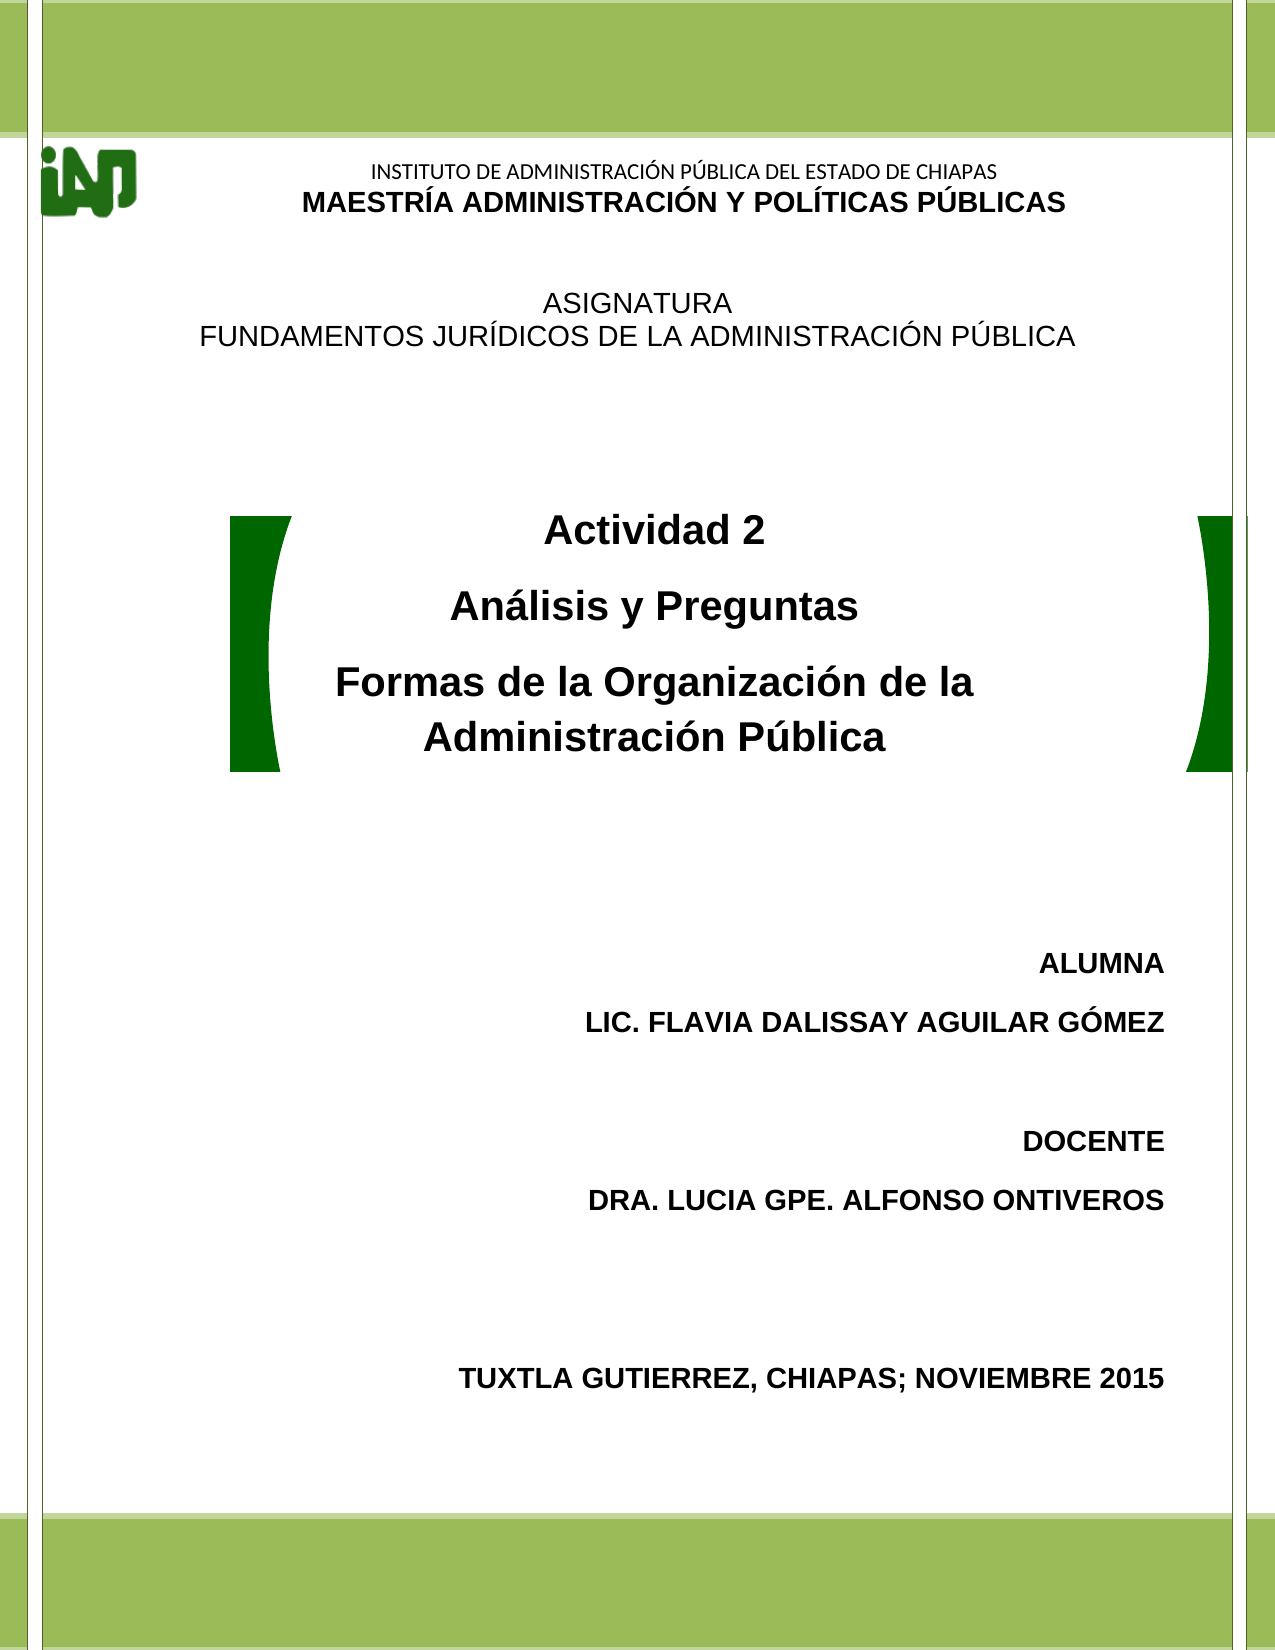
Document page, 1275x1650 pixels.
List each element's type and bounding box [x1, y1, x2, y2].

picture [40, 123, 146, 242]
